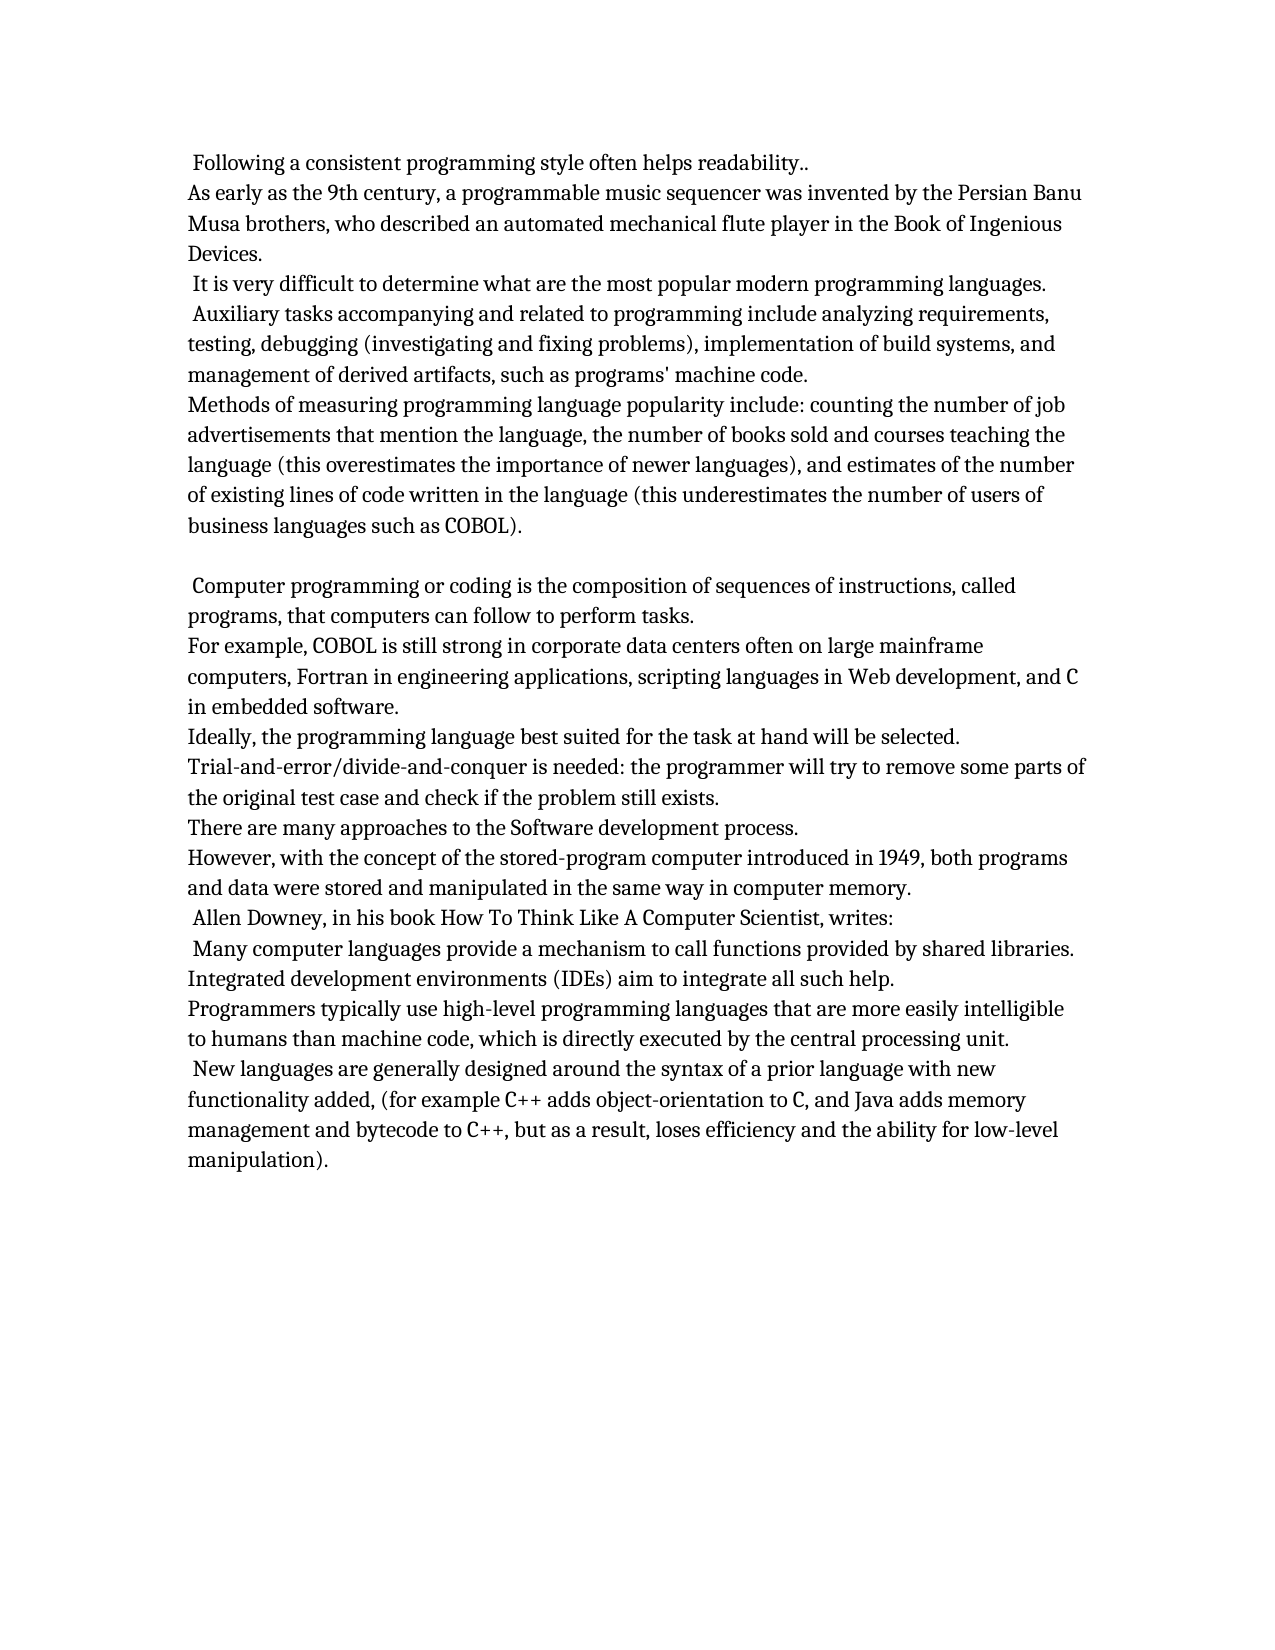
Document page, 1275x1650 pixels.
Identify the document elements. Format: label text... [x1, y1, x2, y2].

text Following a consistent programming style often helps readability.. As early as the 9th century, a programmable music sequencer was invented by the Persian Banu Musa brothers, who described an automated mechanical flute player in the Book of Ingenious Devices. It is very difficult to determine what are the most popular modern programming languages. Auxiliary tasks accompanying and related to programming include analyzing requirements, testing, debugging (investigating and fixing problems), implementation of build systems, and management of derived artifacts, such as programs' machine code. Methods of measuring programming language popularity include: counting the number of job advertisements that mention the language, the number of books sold and courses teaching the language (this overestimates the importance of newer languages), and estimates of the number of existing lines of code written in the language (this underestimates the number of users of business languages such as COBOL). Computer programming or coding is the composition of sequences of instructions, called programs, that computers can follow to perform tasks. For example, COBOL is still strong in corporate data centers often on large mainframe computers, Fortran in engineering applications, scripting languages in Web development, and C in embedded software. Ideally, the programming language best suited for the task at hand will be selected. Trial-and-error/divide-and-conquer is needed: the programmer will try to remove some parts of the original test case and check if the problem still exists. There are many approaches to the Software development process. However, with the concept of the stored-program computer introduced in 1949, both programs and data were stored and manipulated in the same way in computer memory. Allen Downey, in his book How To Think Like A Computer Scientist, writes: Many computer languages provide a mechanism to call functions provided by shared libraries. Integrated development environments (IDEs) aim to integrate all such help. Programmers typically use high-level programming languages that are more easily intelligible to humans than machine code, which is directly executed by the central processing unit. New languages are generally designed around the syntax of a prior language with new functionality added, (for example C++ adds object-orientation to C, and Java adds memory management and bytecode to C++, but as a result, loses efficiency and the ability for low-level manipulation). [187, 150, 1087, 1173]
